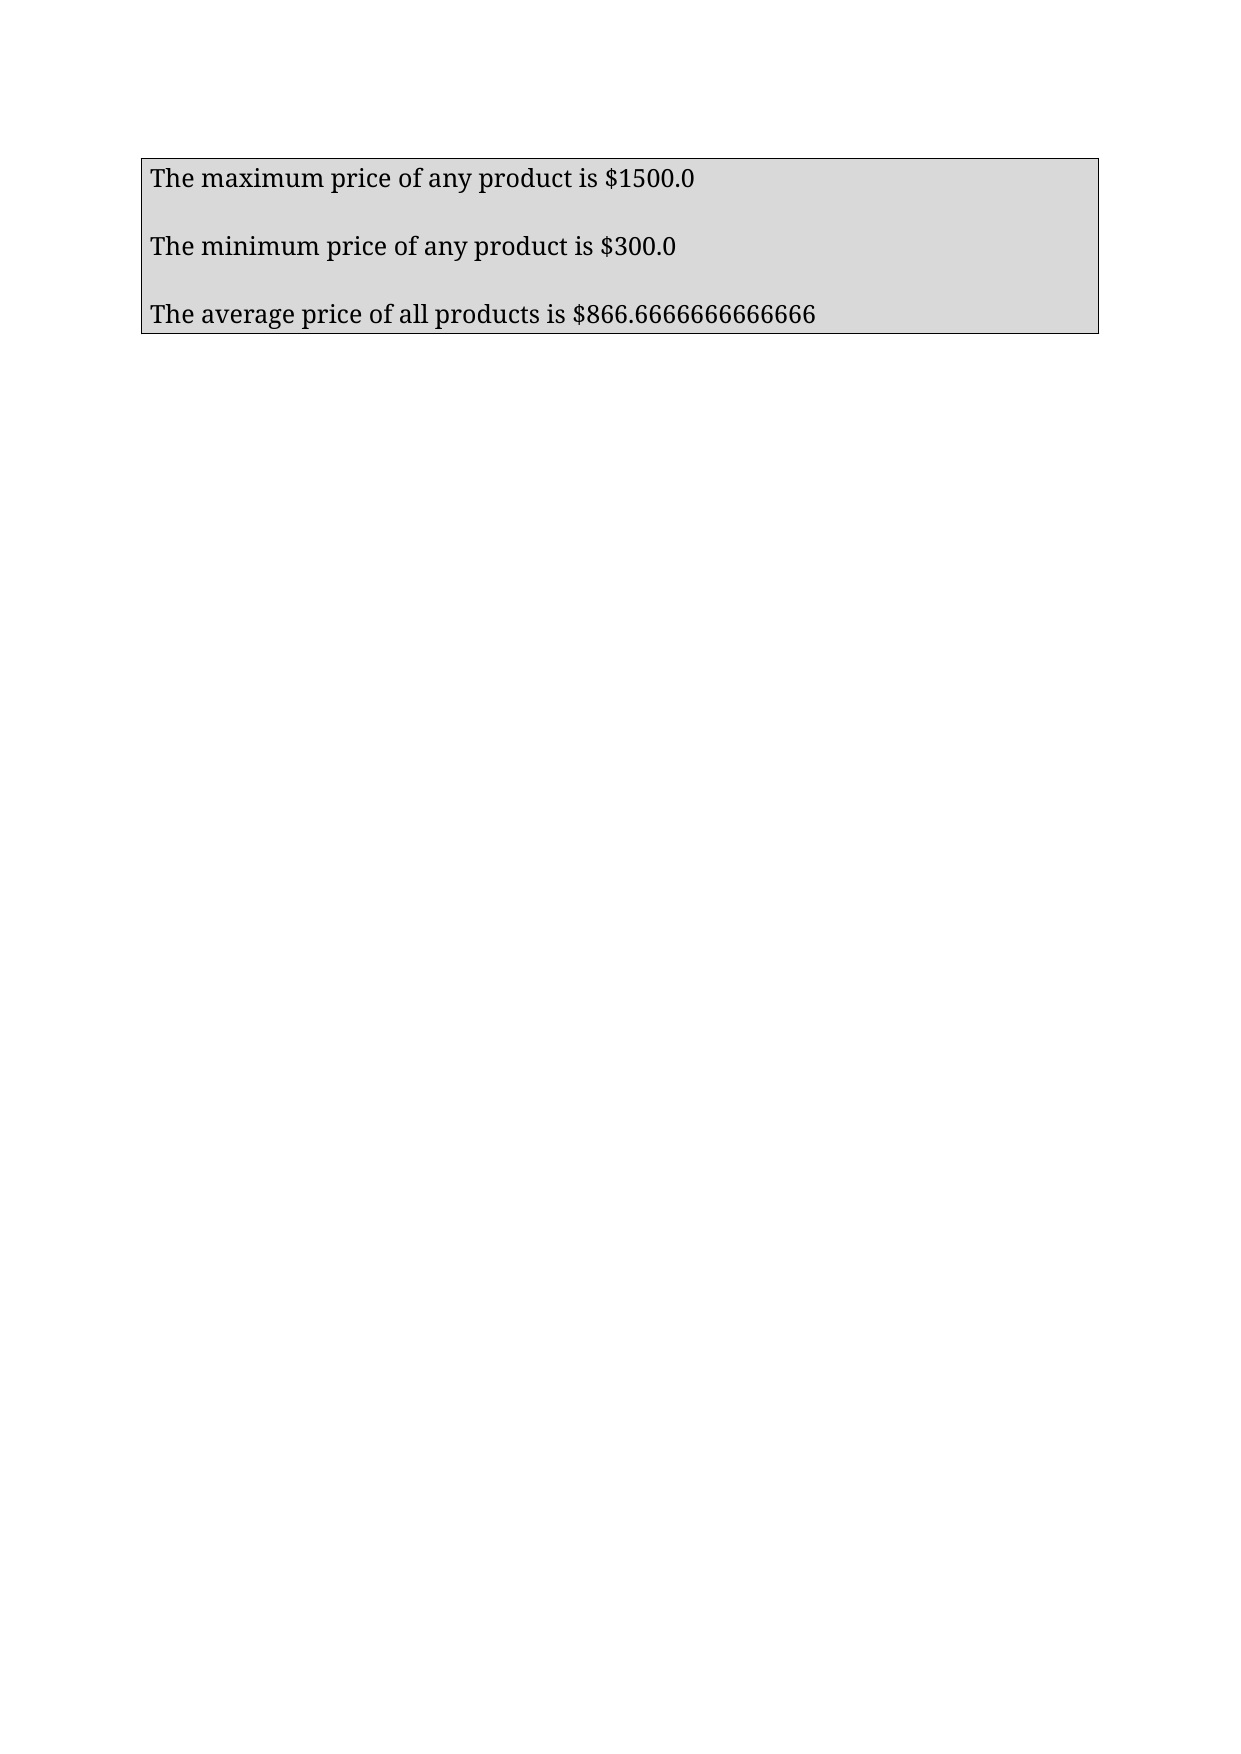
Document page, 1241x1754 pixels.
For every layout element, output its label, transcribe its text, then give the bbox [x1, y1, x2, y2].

text The average price of all products is $866.6666666666666 [142, 294, 1098, 333]
text The maximum price of any product is $1500.0 [142, 159, 1098, 195]
text The minimum price of any product is $300.0 [142, 226, 1098, 263]
